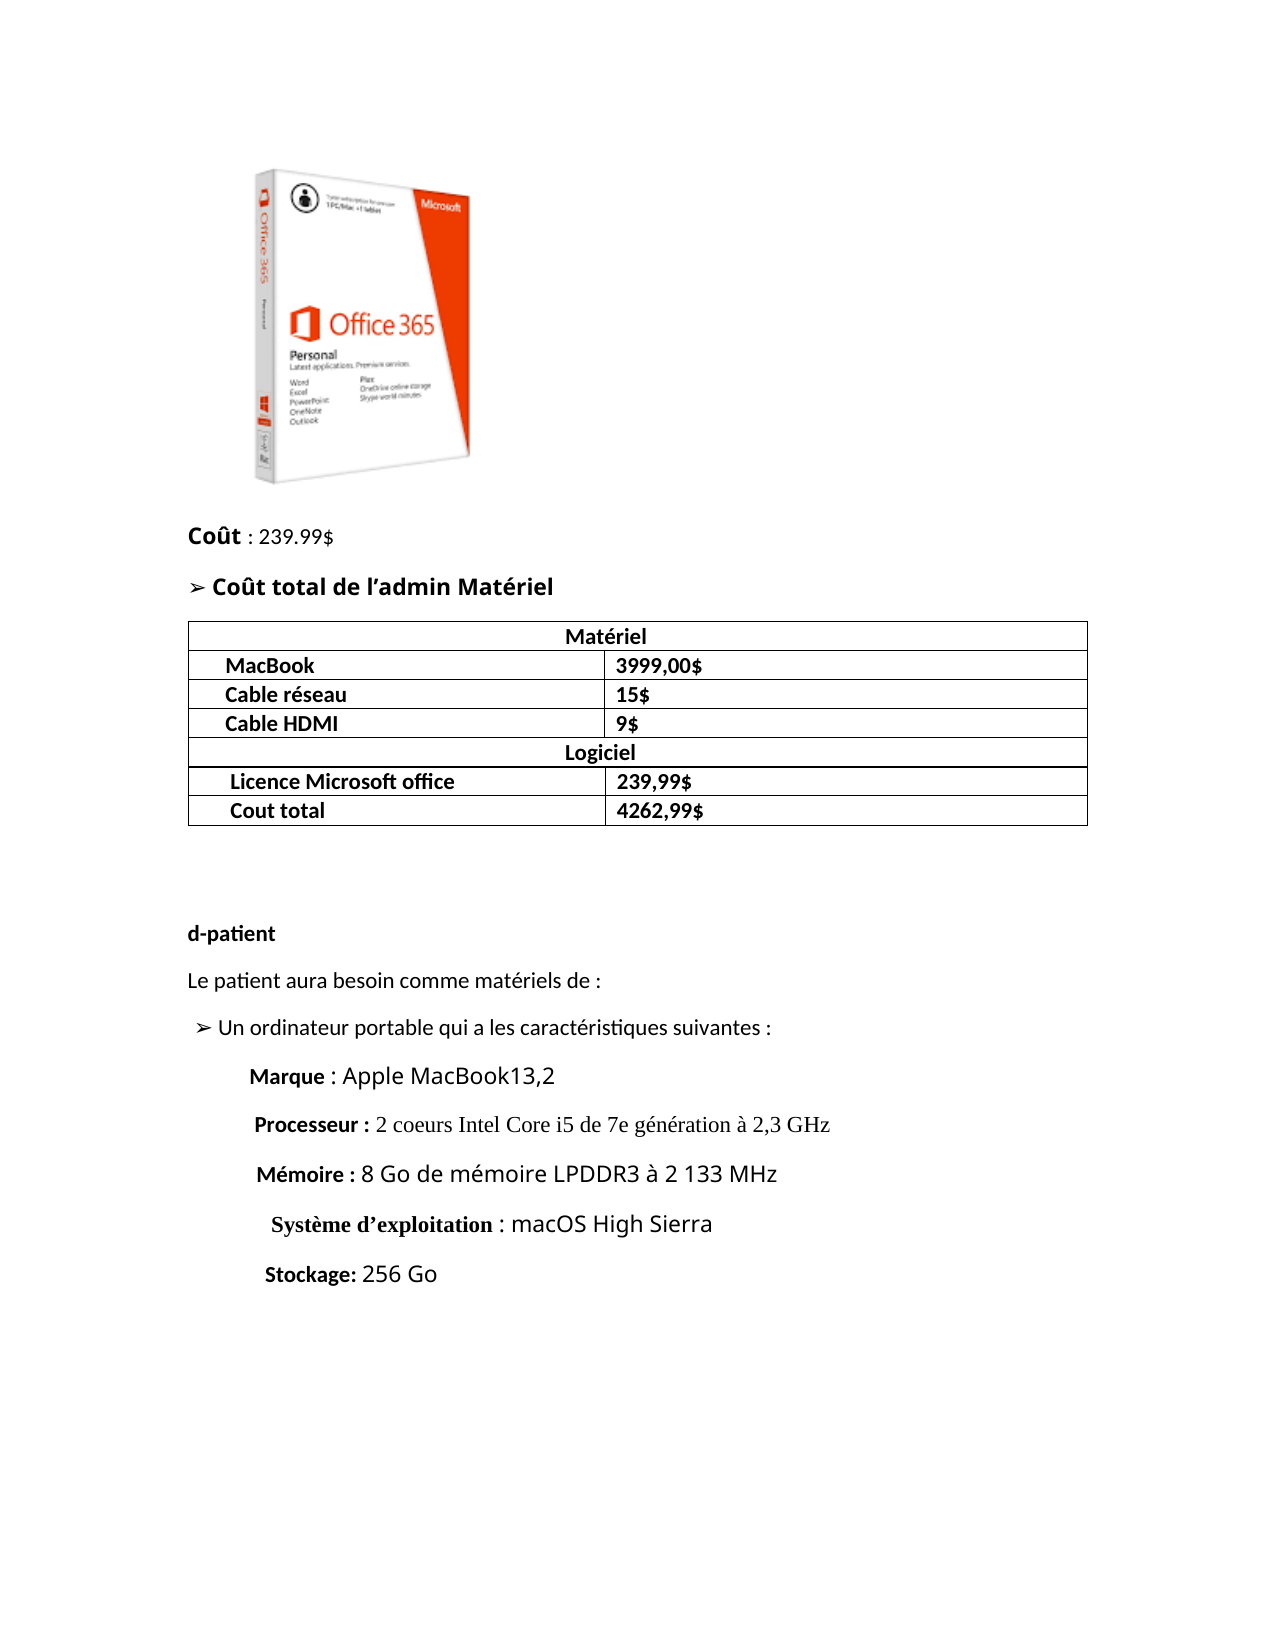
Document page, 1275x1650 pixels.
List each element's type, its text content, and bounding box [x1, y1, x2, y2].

table_cell 3999,00$ [605, 651, 1087, 679]
text Stockage: 256 Go [187, 1258, 1087, 1289]
table_cell Licence Microsoft office [189, 768, 605, 795]
table_cell Logiciel [189, 738, 1087, 766]
text d-patient [187, 919, 1087, 947]
table_cell 15$ [605, 680, 1087, 708]
table_cell Cable HDMI [189, 709, 604, 737]
text Le patient aura besoin comme matériels de : [187, 966, 1087, 994]
text ➢ Un ordinateur portable qui a les caractéristiques suivantes : [187, 1013, 1087, 1041]
table_cell Cable réseau [189, 680, 604, 708]
table_cell MacBook [189, 651, 604, 679]
text Système d’exploitation : macOS High Sierra [187, 1208, 1087, 1239]
text ➢ Coût total de l’admin Matériel [187, 571, 1087, 602]
table_cell 239,99$ [606, 768, 1087, 795]
table_cell 4262,99$ [606, 796, 1087, 824]
table_cell Cout total [189, 796, 605, 824]
text Coût : 239.99$ [187, 520, 1087, 551]
text Processeur : 2 coeurs Intel Core i5 de 7e génération à 2,3 GHz [187, 1111, 1087, 1139]
picture [187, 150, 539, 502]
table_cell 9$ [605, 709, 1087, 737]
text Mémoire : 8 Go de mémoire LPDDR3 à 2 133 MHz [187, 1157, 1087, 1189]
table_header Matériel [189, 622, 1087, 650]
text Marque : Apple MacBook13,2 [187, 1060, 1087, 1091]
